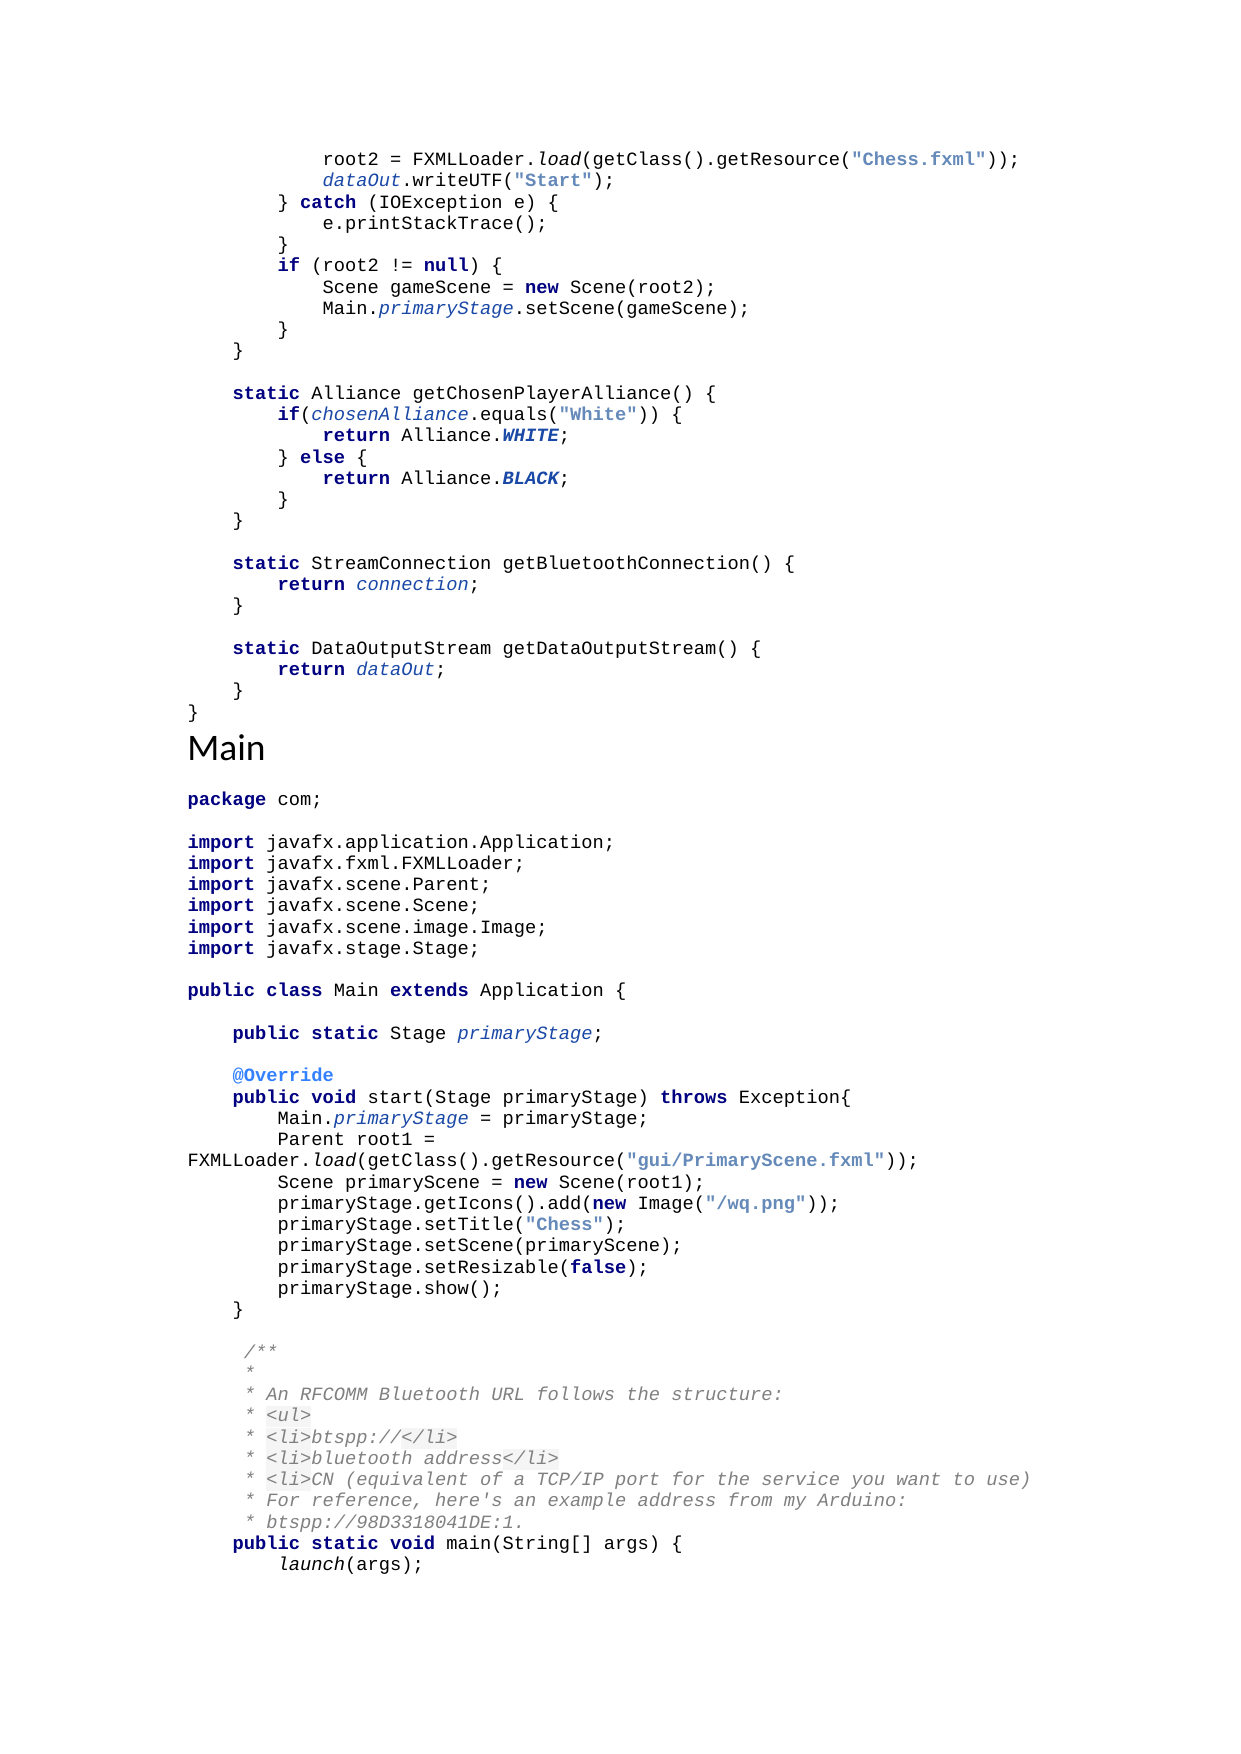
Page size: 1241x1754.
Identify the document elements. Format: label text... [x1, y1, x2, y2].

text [187, 150, 1053, 724]
text Main [187, 724, 1053, 769]
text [187, 790, 1053, 1576]
